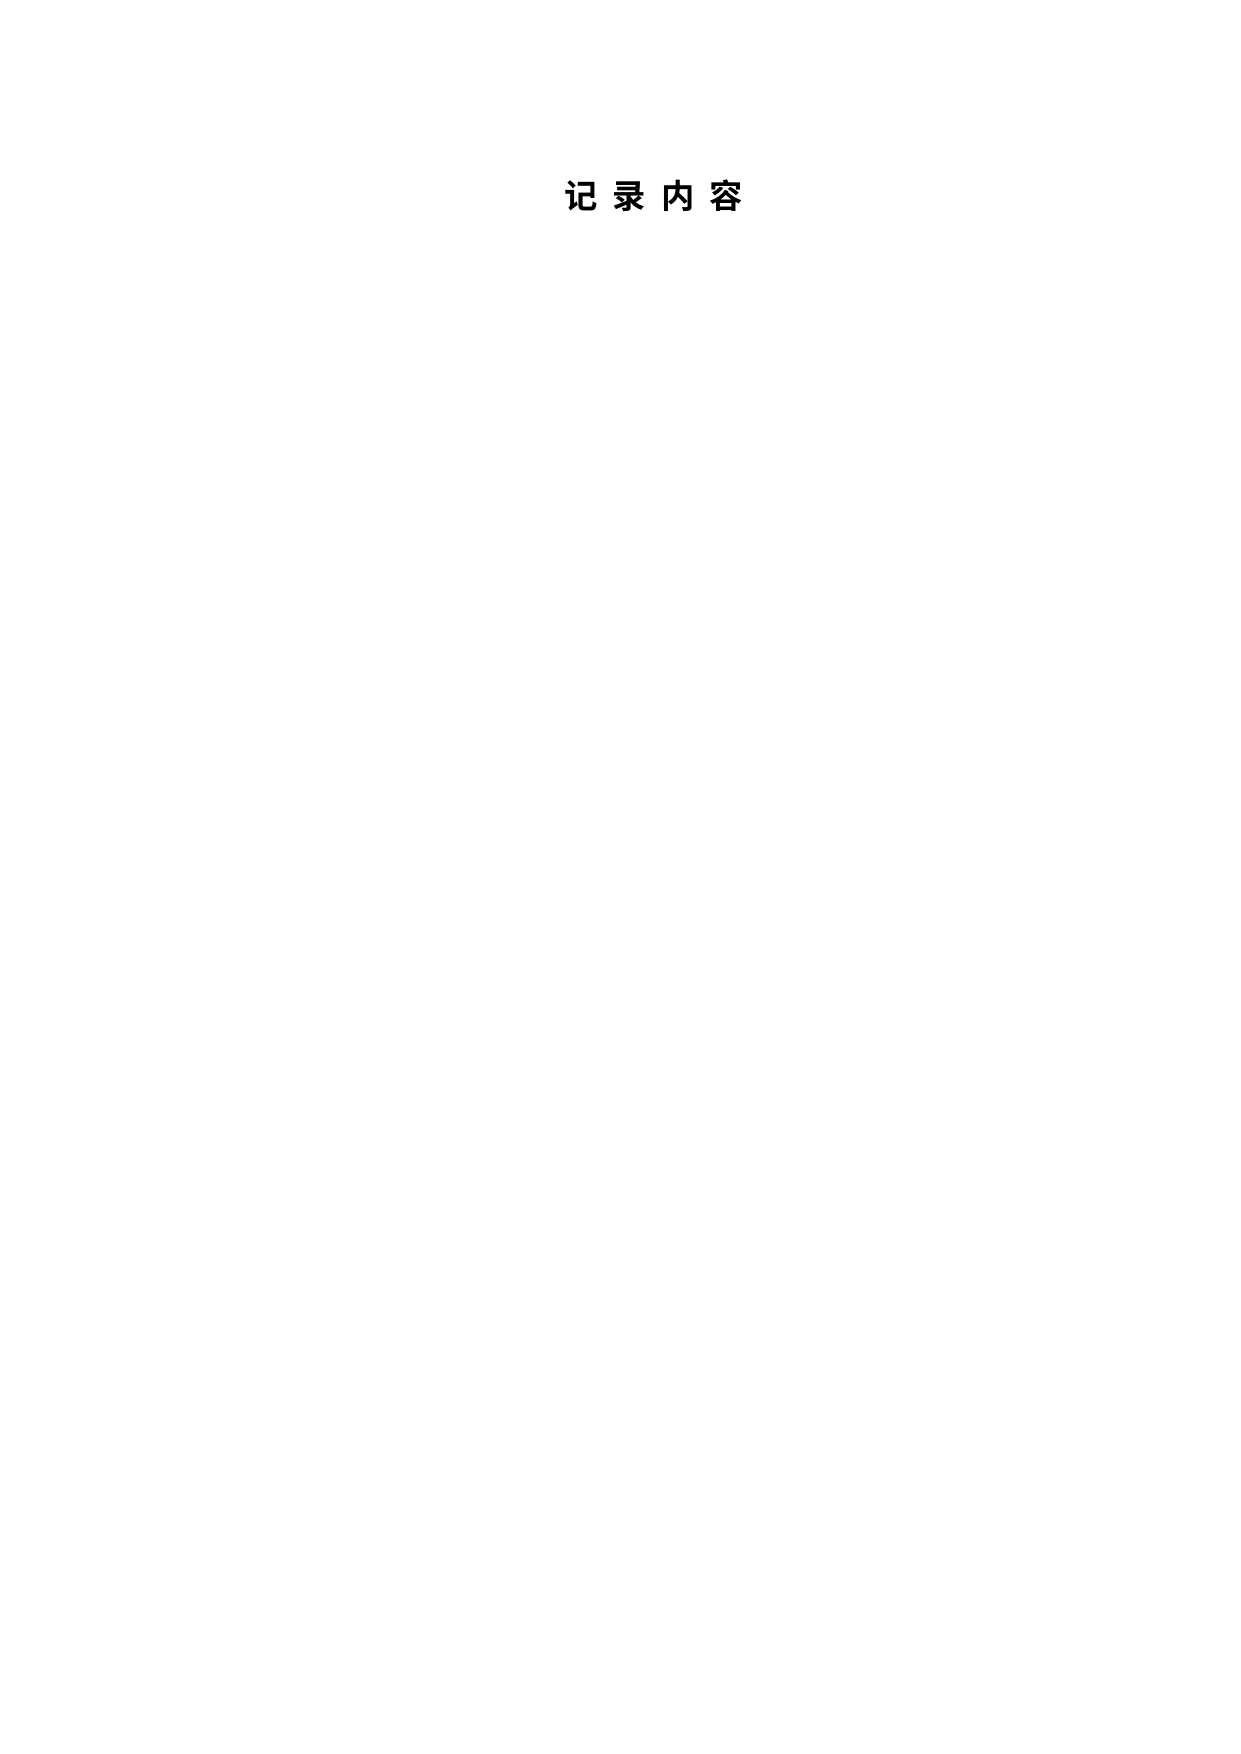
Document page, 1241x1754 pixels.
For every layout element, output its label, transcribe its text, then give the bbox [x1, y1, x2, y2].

text 记 录 内 容 [187, 162, 1053, 227]
